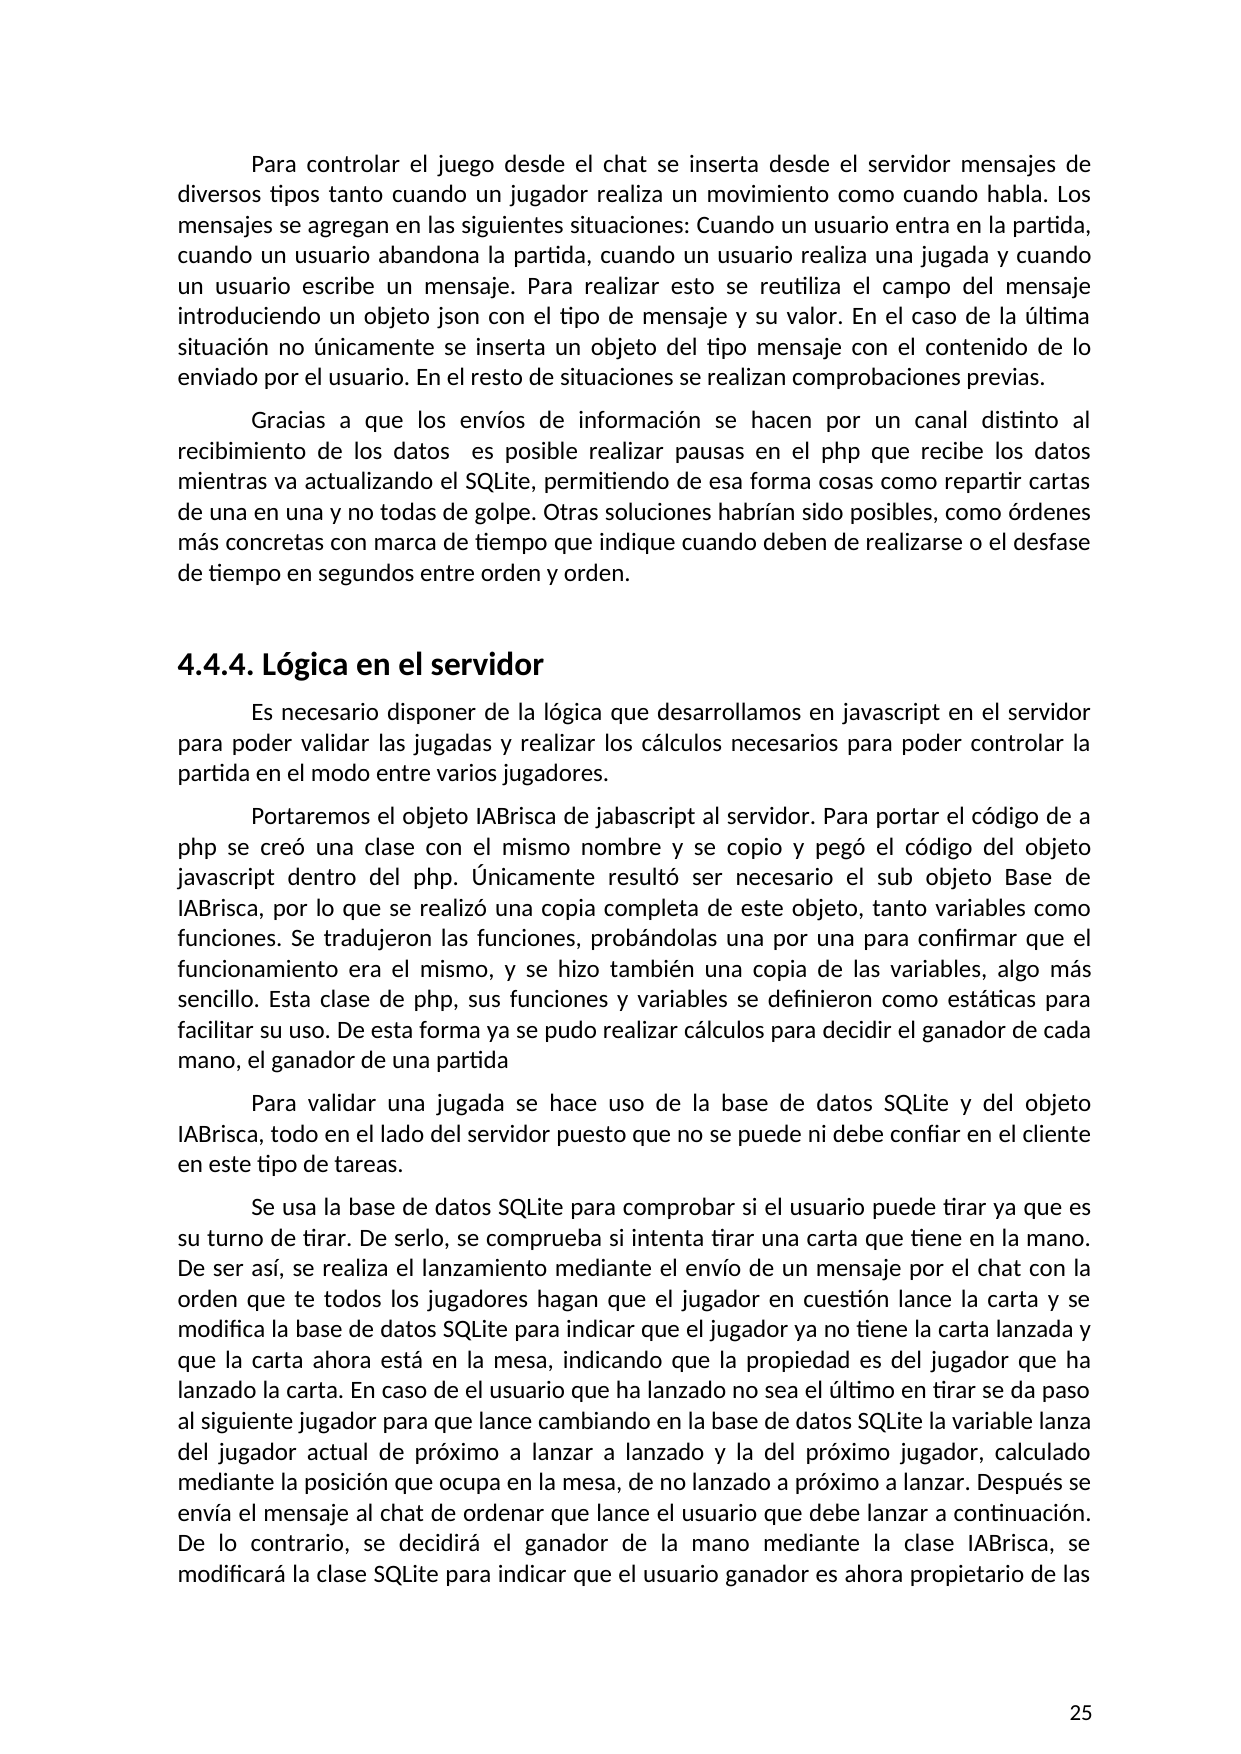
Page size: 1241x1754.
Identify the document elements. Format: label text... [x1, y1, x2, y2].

text Para controlar el juego desde el chat se inserta desde el servidor mensajes de diversos tipos tanto cuando un jugador realiza un movimiento como cuando habla. Los mensajes se agregan en las siguientes situaciones: Cuando un usuario entra en la partida, cuando un usuario abandona la partida, cuando un usuario realiza una jugada y cuando un usuario escribe un mensaje. Para realizar esto se reutiliza el campo del mensaje introduciendo un objeto json con el tipo de mensaje y su valor. En el caso de la última situación no únicamente se inserta un objeto del tipo mensaje con el contenido de lo enviado por el usuario. En el resto de situaciones se realizan comprobaciones previas. [177, 148, 1092, 392]
text 4.4.4. Lógica en el servidor [177, 643, 1092, 684]
text Para validar una jugada se hace uso de la base de datos SQLite y del objeto IABrisca, todo en el lado del servidor puesto que no se puede ni debe confiar en el cliente en este tipo de tareas. [177, 1087, 1092, 1179]
text Portaremos el objeto IABrisca de jabascript al servidor. Para portar el código de a php se creó una clase con el mismo nombre y se copio y pegó el código del objeto javascript dentro del php. Únicamente resultó ser necesario el sub objeto Base de IABrisca, por lo que se realizó una copia completa de este objeto, tanto variables como funciones. Se tradujeron las funciones, probándolas una por una para confirmar que el funcionamiento era el mismo, y se hizo también una copia de las variables, algo más sencillo. Esta clase de php, sus funciones y variables se definieron como estáticas para facilitar su uso. De esta forma ya se pudo realizar cálculos para decidir el ganador de cada mano, el ganador de una partida [177, 800, 1092, 1075]
text Es necesario disponer de la lógica que desarrollamos en javascript en el servidor para poder validar las jugadas y realizar los cálculos necesarios para poder controlar la partida en el modo entre varios jugadores. [177, 696, 1092, 788]
text Gracias a que los envíos de información se hacen por un canal distinto al recibimiento de los datos es posible realizar pausas en el php que recibe los datos mientras va actualizando el SQLite, permitiendo de esa forma cosas como repartir cartas de una en una y no todas de golpe. Otras soluciones habrían sido posibles, como órdenes más concretas con marca de tiempo que indique cuando deben de realizarse o el desfase de tiempo en segundos entre orden y orden. [177, 404, 1092, 587]
